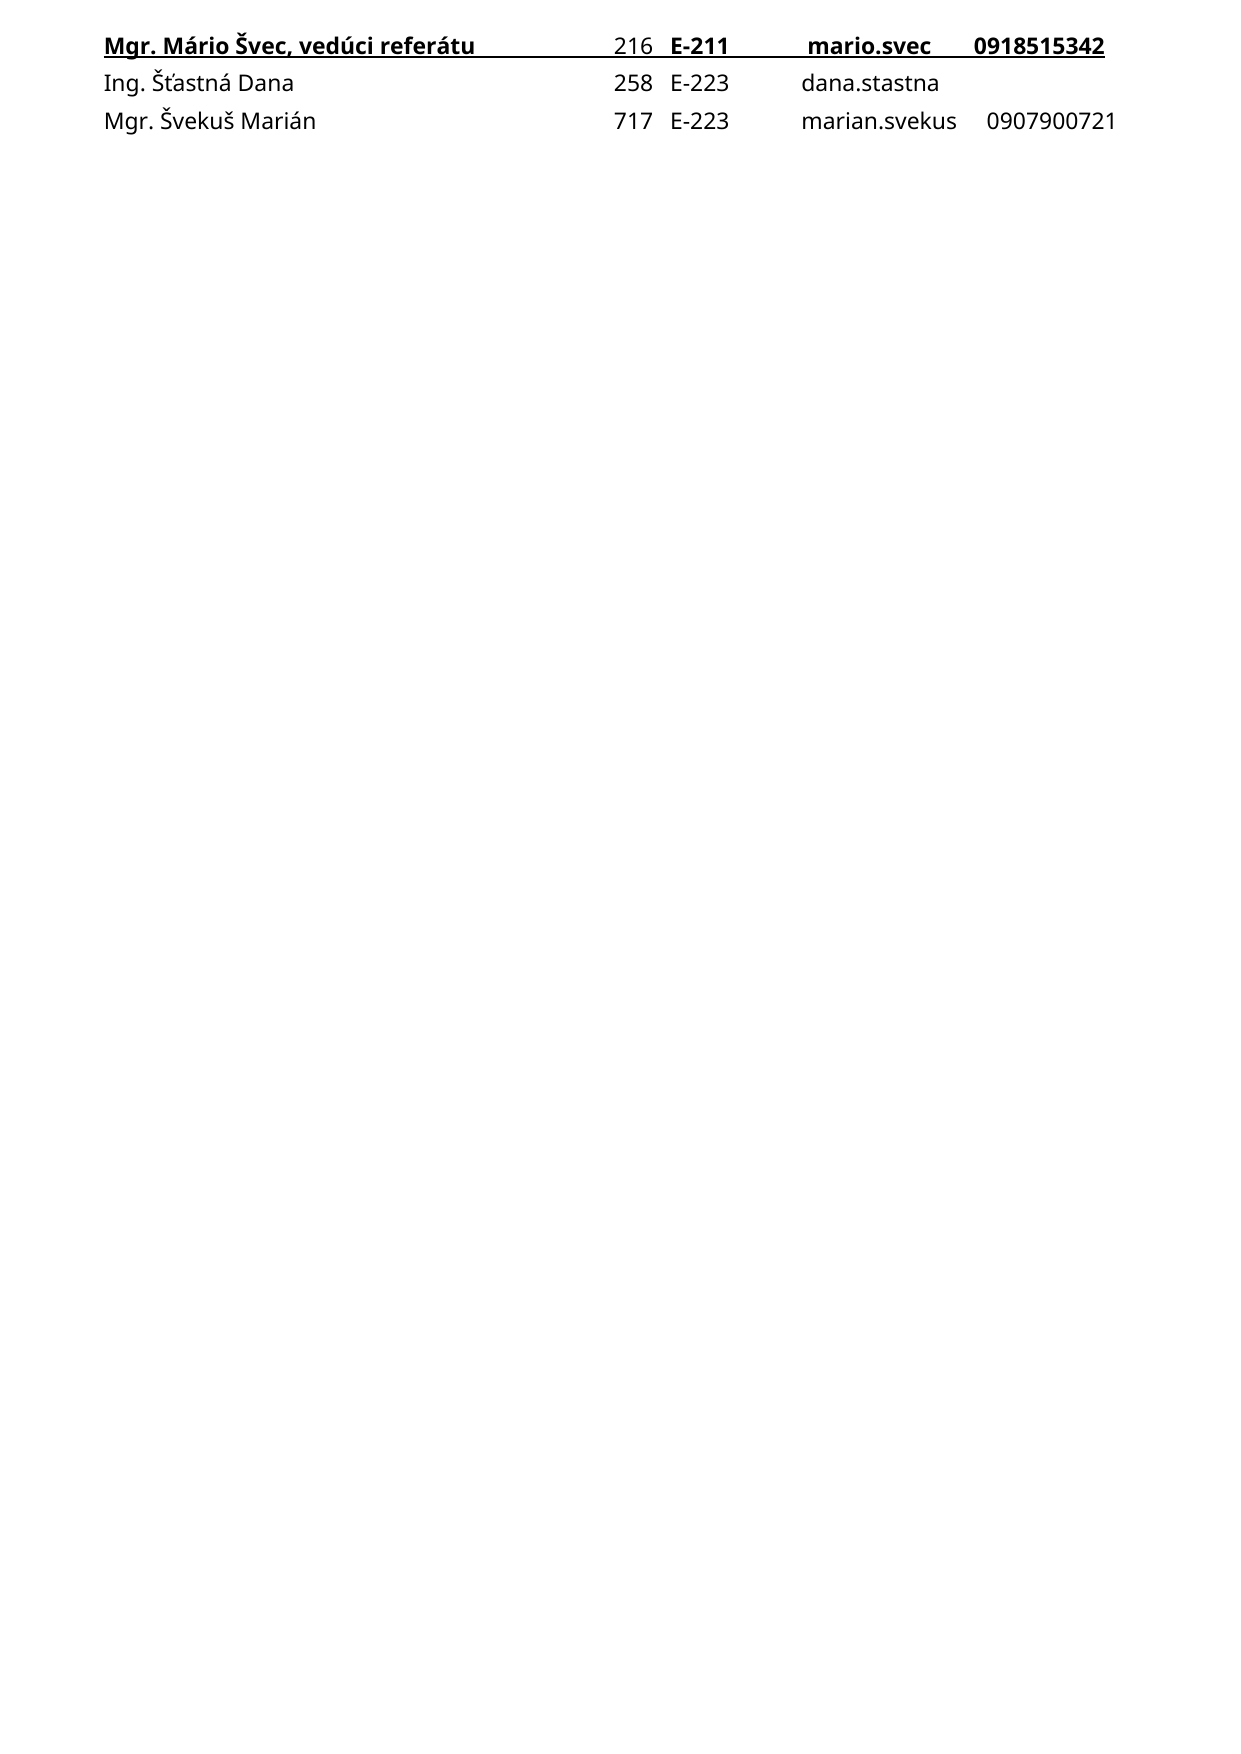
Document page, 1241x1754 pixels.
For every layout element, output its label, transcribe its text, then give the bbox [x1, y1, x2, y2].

text Ing. Šťastná Dana 258 E-223 dana.stastna [103, 67, 1226, 98]
text Mgr. Švekuš Marián 717 E-223 marian.svekus 0907900721 [103, 104, 1226, 136]
text Mgr. Mário Švec, vedúci referátu 216 E-211 mario.svec 0918515342 [103, 29, 1167, 61]
